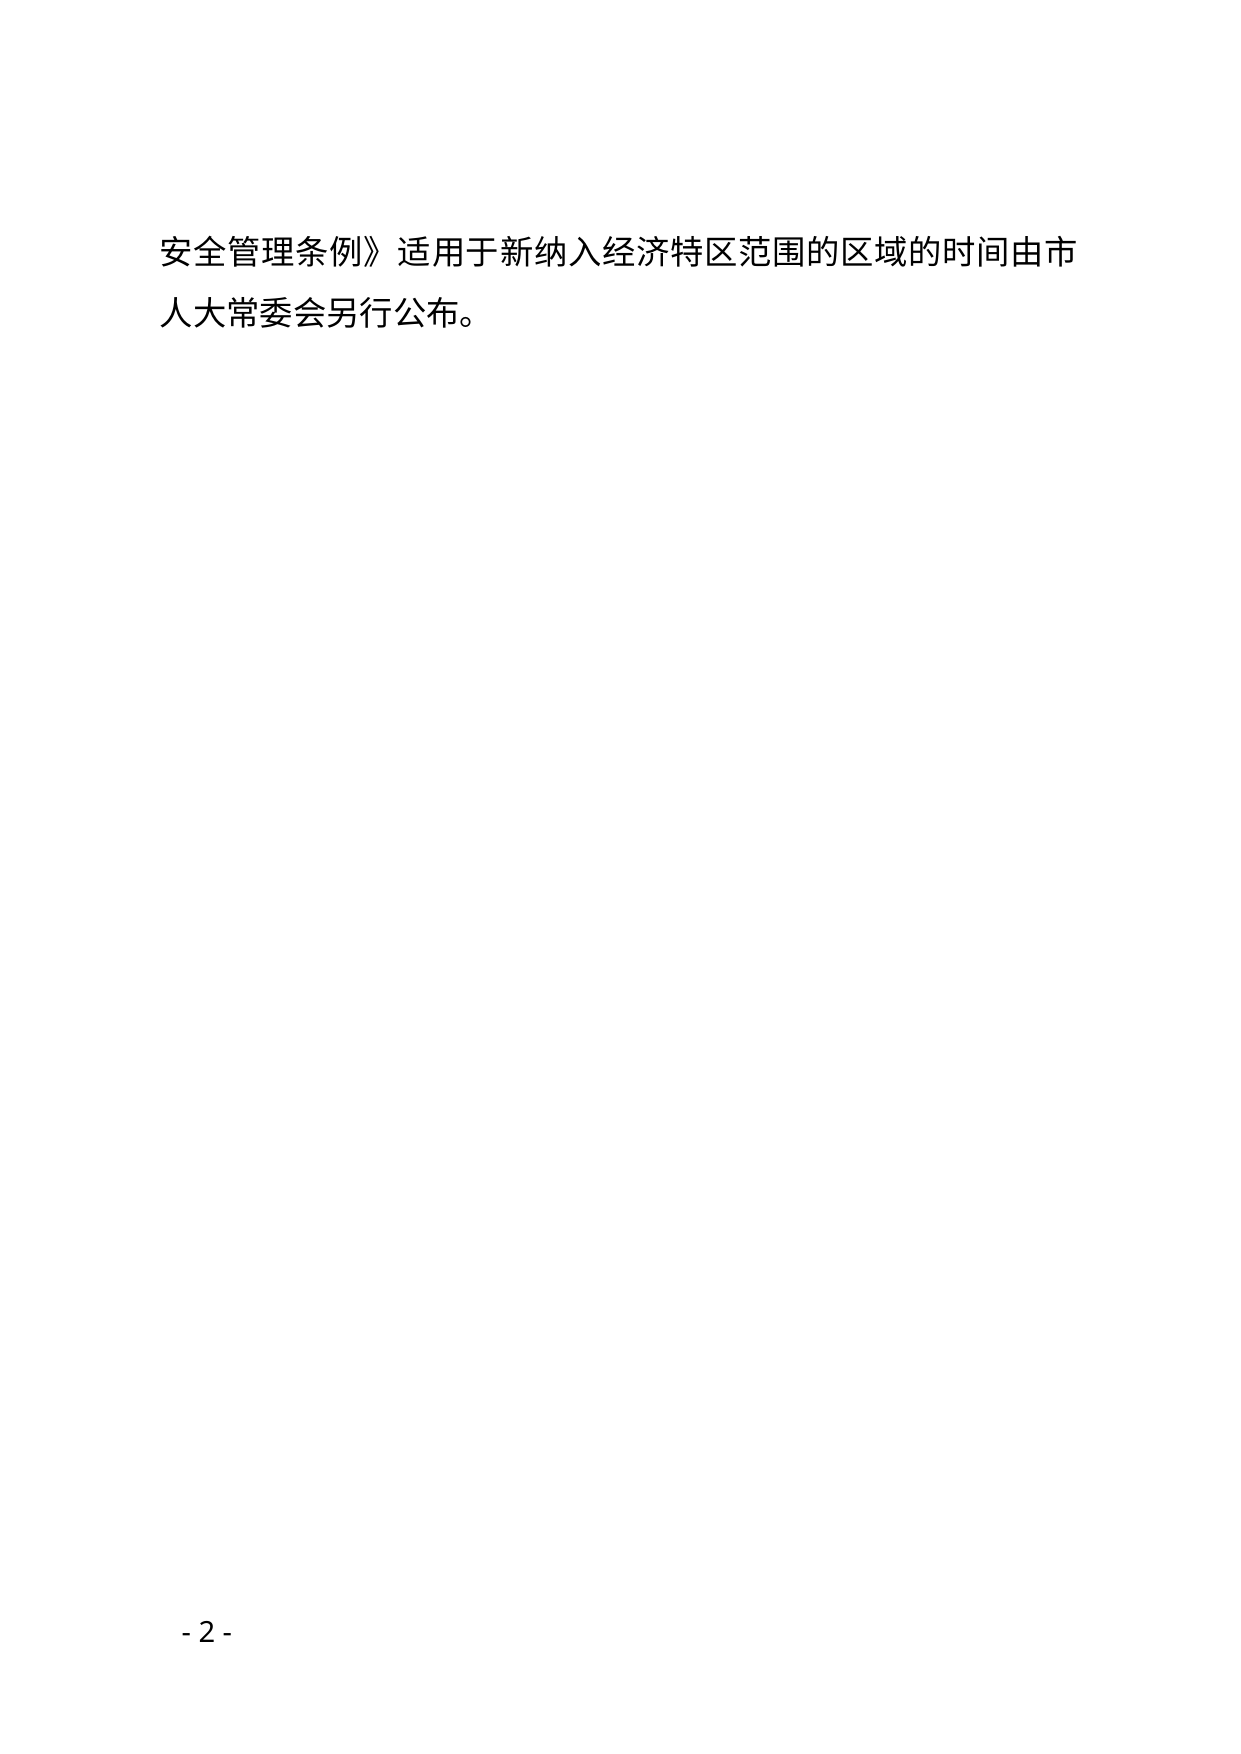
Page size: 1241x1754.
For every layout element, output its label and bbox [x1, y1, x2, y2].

text [159, 215, 1081, 338]
